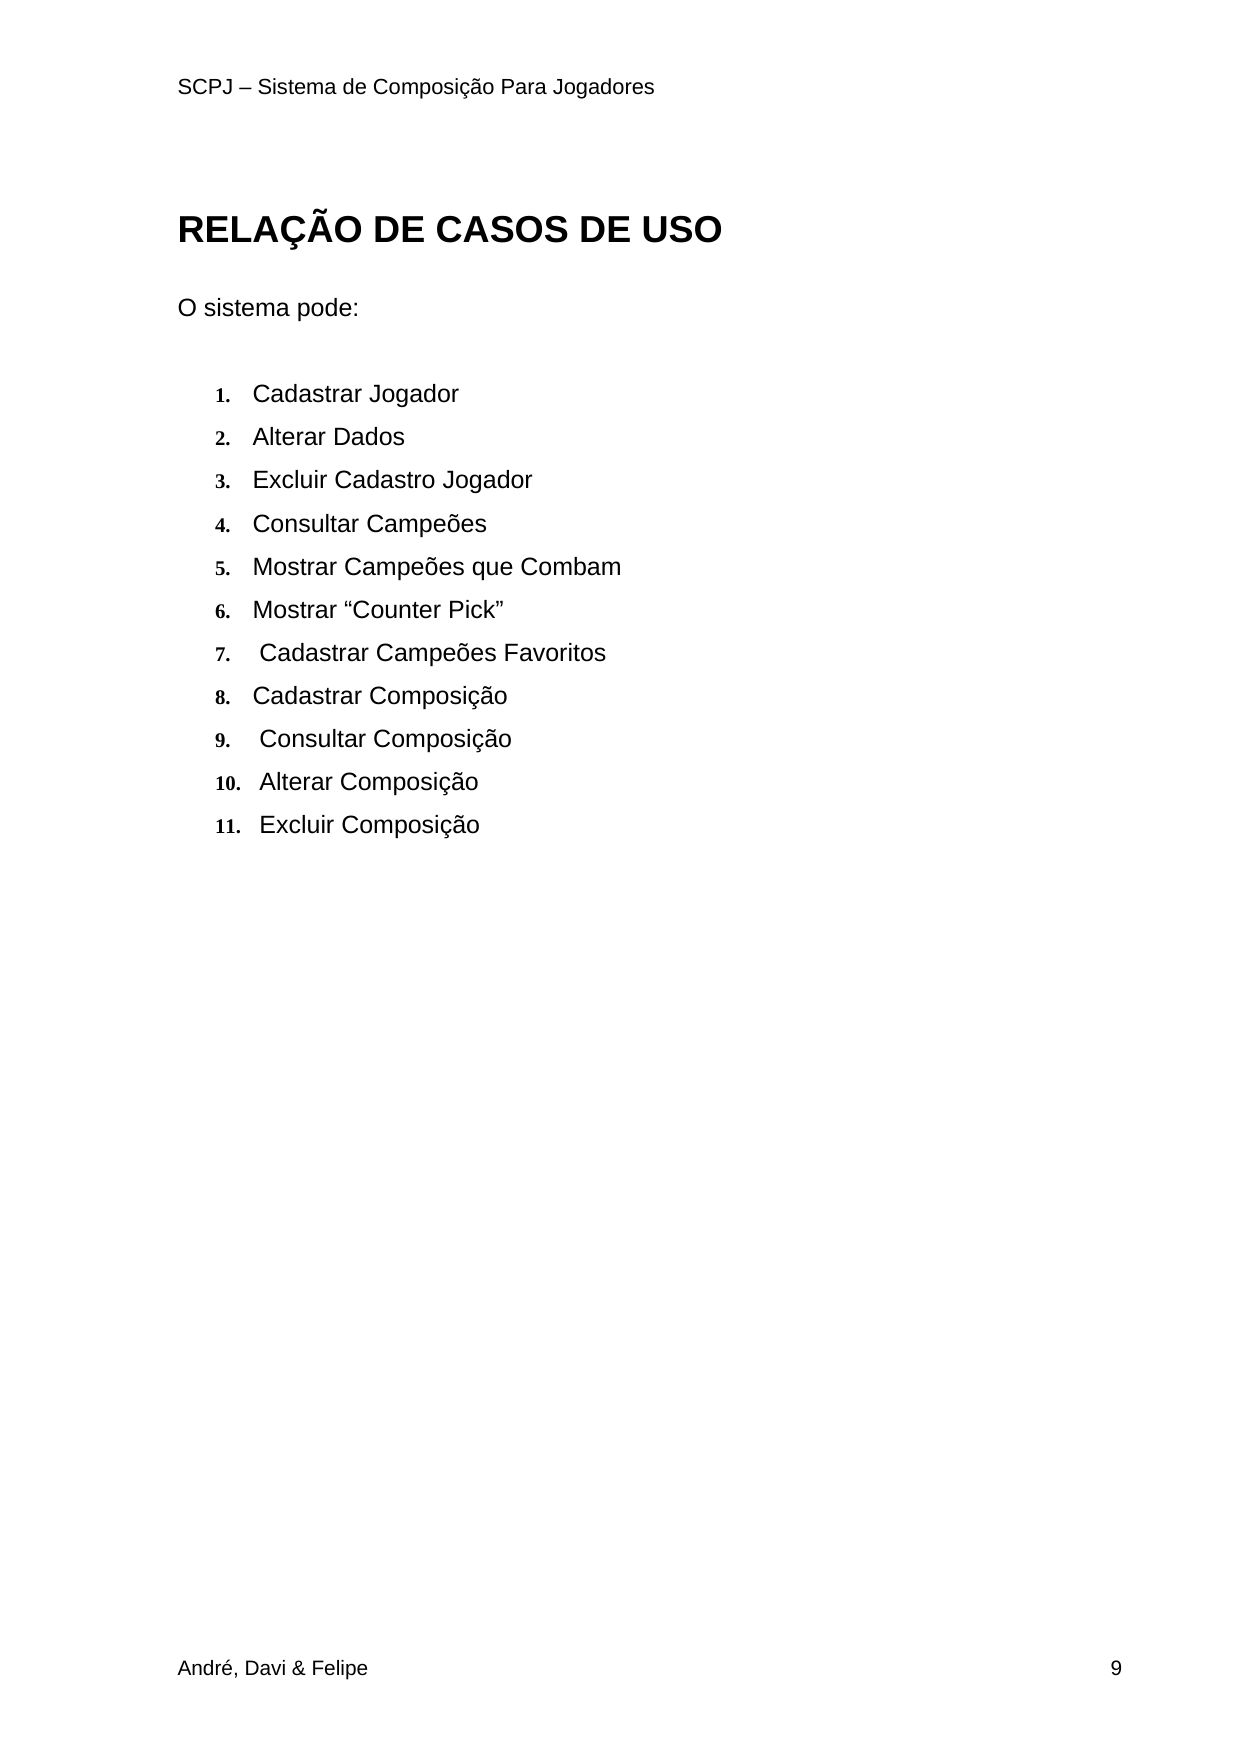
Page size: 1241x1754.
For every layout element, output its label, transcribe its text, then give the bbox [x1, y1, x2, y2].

list Excluir Composição [215, 811, 1122, 839]
list Cadastrar Jogador [215, 379, 1122, 408]
list Mostrar Campeões que Combam [215, 552, 1122, 581]
list Consultar Campeões [215, 509, 1122, 537]
list Cadastrar Campeões Favoritos [215, 638, 1122, 667]
list Excluir Cadastro Jogador [215, 466, 1122, 494]
list Mostrar “Counter Pick” [215, 595, 1122, 624]
text RELAÇÃO DE CASOS DE USO [177, 207, 1122, 250]
list Alterar Dados [215, 422, 1122, 451]
list Cadastrar Composição [215, 681, 1122, 710]
list Consultar Composição [215, 724, 1122, 753]
text O sistema pode: [177, 293, 1122, 322]
list Alterar Composição [215, 767, 1122, 796]
